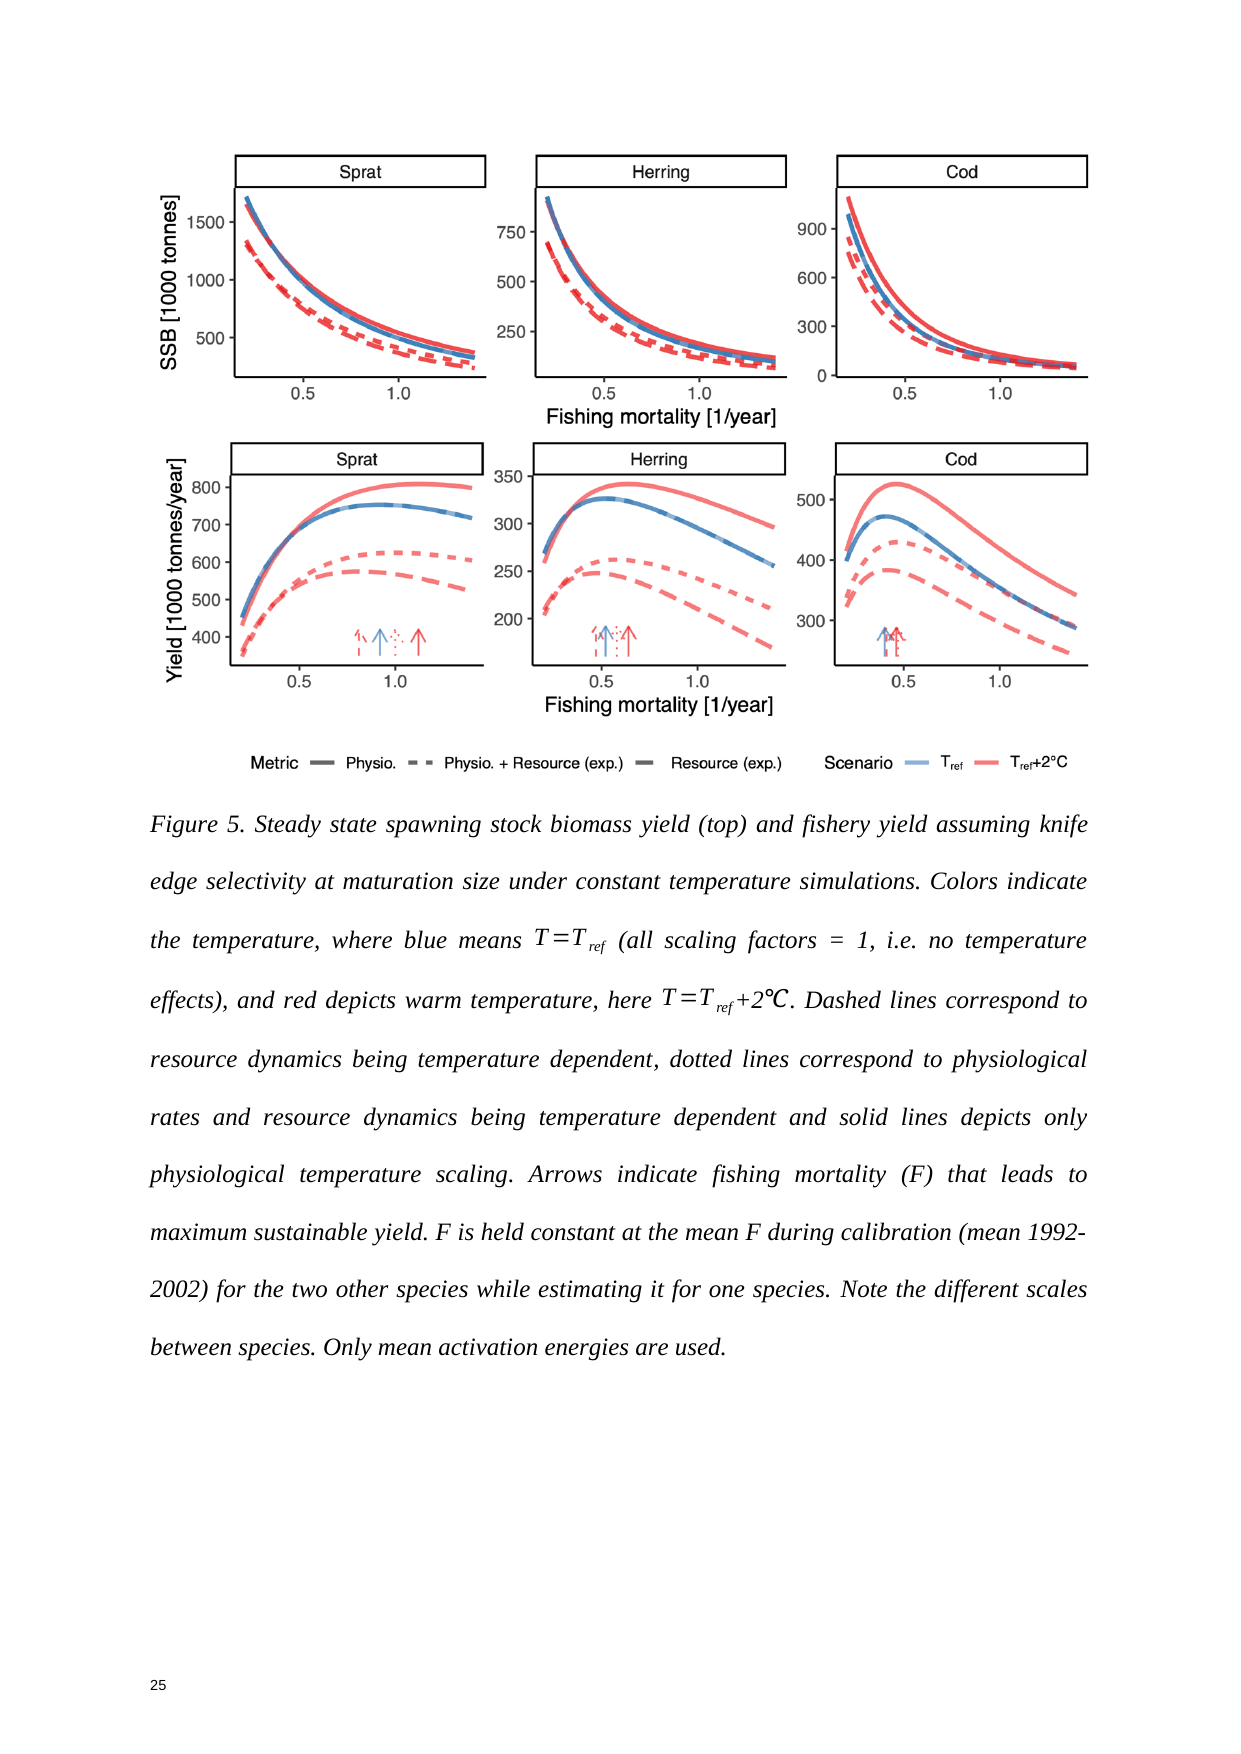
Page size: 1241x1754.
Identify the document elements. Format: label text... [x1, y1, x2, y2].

picture [150, 150, 1097, 781]
text Figure 5. Steady state spawning stock biomass yield (top) and fishery yield assuming knife edge selectivity at maturation size under constant temperature simulations. Colors indicate the temperature, where blue means (all scaling factors = 1, i.e. no temperature effects), and red depicts warm temperature, here +2. Dashed lines correspond to resource dynamics being temperature dependent, dotted lines correspond to physiological rates and resource dynamics being temperature dependent and solid lines depicts only physiological temperature scaling. Arrows indicate fishing mortality (F) that leads to maximum sustainable yield. F is held constant at the mean F during calibration (mean 1992-2002) for the two other species while estimating it for one species. Note the different scales between species. Only mean activation energies are used. [150, 809, 1090, 1360]
